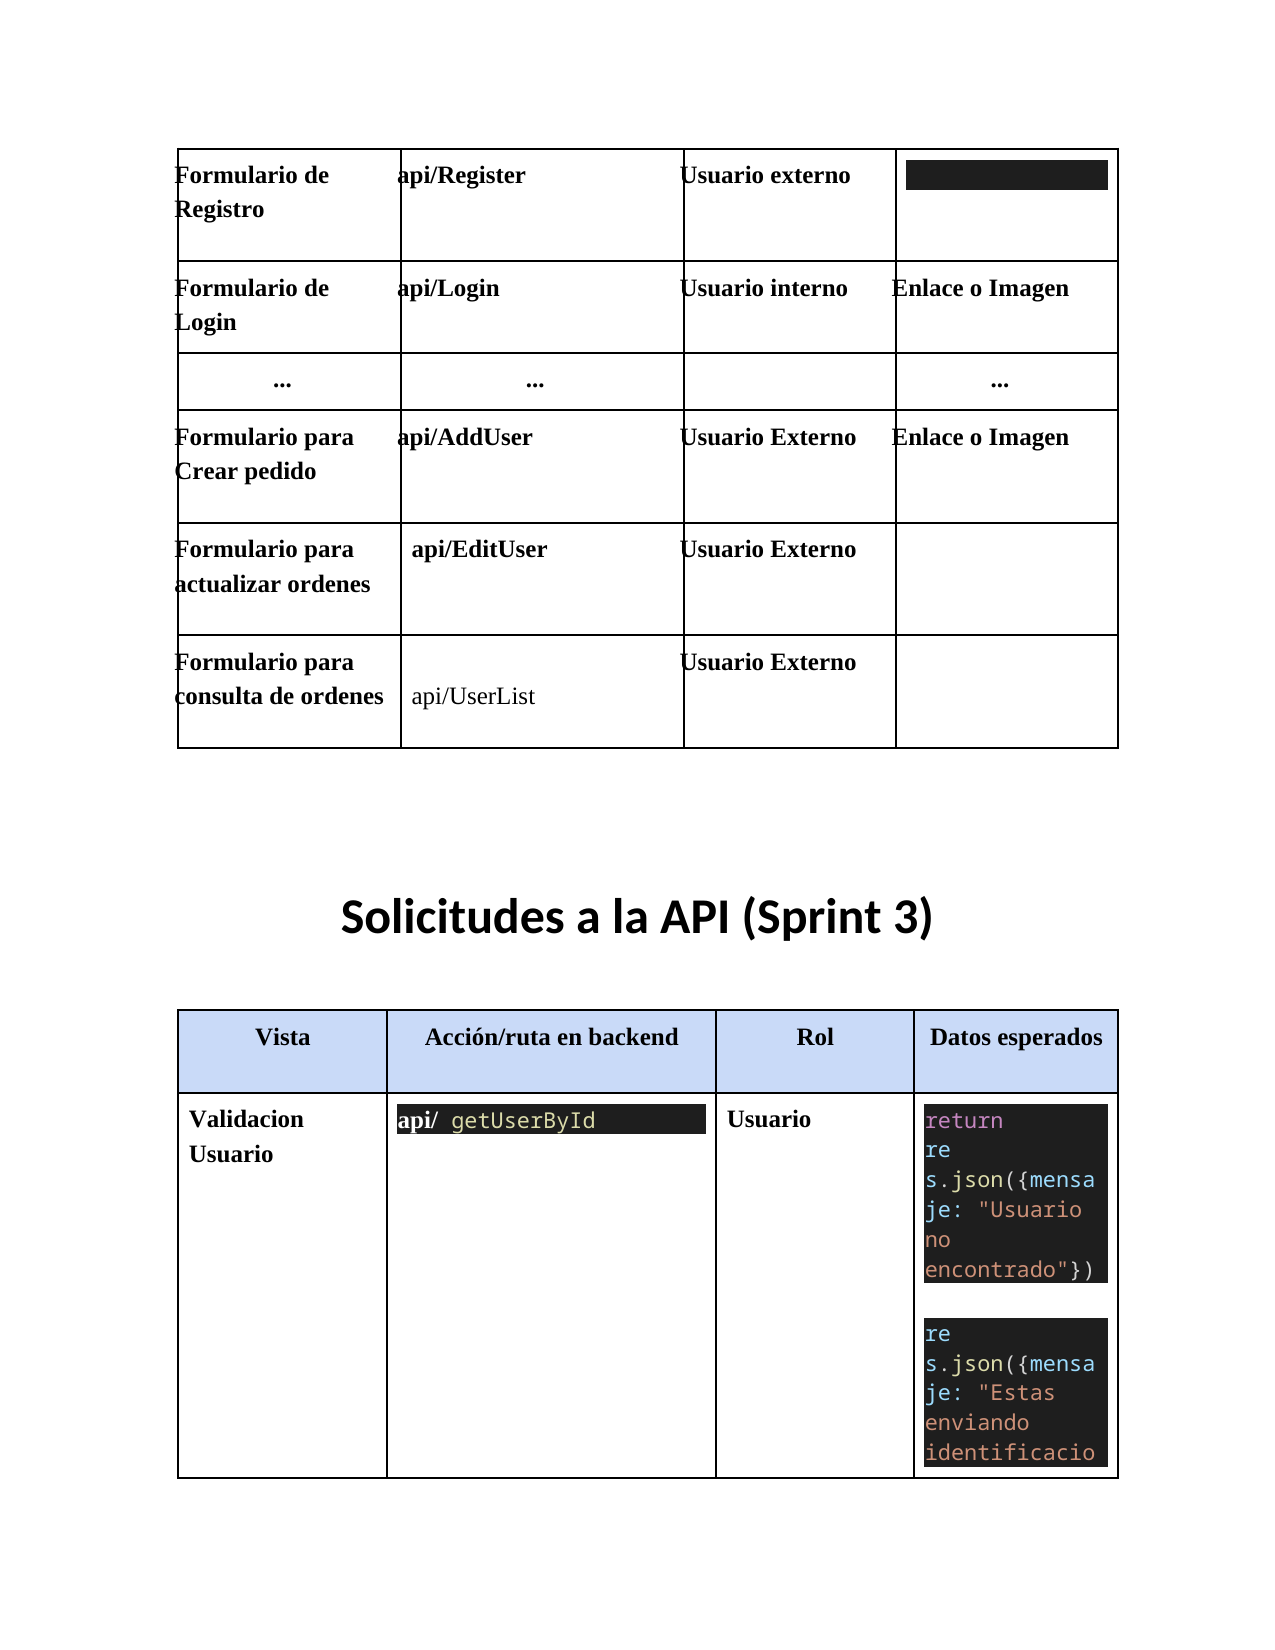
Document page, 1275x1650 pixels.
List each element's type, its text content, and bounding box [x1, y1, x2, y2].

table_header Vista [179, 1011, 386, 1092]
table_cell Validacion Usuario [179, 1094, 386, 1477]
table_header Rol [717, 1011, 913, 1092]
table_cell api/Register [402, 150, 683, 260]
table_cell api/Login [402, 262, 683, 352]
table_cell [915, 1094, 1117, 1477]
table_header Acción/ruta en backend [388, 1011, 715, 1092]
table_cell Formulario para Crear pedido [179, 411, 400, 522]
table_cell Formulario de Registro [179, 150, 400, 260]
table_header Datos esperados [915, 1011, 1117, 1092]
table_cell Usuario interno [685, 262, 895, 352]
table_cell Formulario para actualizar ordenes [179, 524, 400, 634]
table_cell ... [402, 354, 683, 409]
table_cell Usuario Externo [685, 636, 895, 747]
table_cell ... [179, 354, 400, 409]
table_cell [685, 354, 895, 409]
table_cell [897, 524, 1117, 634]
table_cell Usuario Externo [685, 411, 895, 522]
table_cell Enlace o Imagen [897, 411, 1117, 522]
subtitle Solicitudes a la API (Sprint 3) [177, 885, 1098, 946]
table_cell Formulario de Login [179, 262, 400, 352]
table_cell [897, 150, 1117, 260]
table_cell Usuario [717, 1094, 913, 1477]
table_cell [897, 636, 1117, 747]
table_cell Usuario Externo [685, 524, 895, 634]
table_cell Formulario para consulta de ordenes [179, 636, 400, 747]
table_cell api/EditUser [402, 524, 683, 634]
table_cell api/UserList [402, 636, 683, 747]
table_cell Usuario externo [685, 150, 895, 260]
table_cell api/AddUser [402, 411, 683, 522]
table_cell ... [897, 354, 1117, 409]
table_cell api/ getUserById [388, 1094, 715, 1477]
table_cell Enlace o Imagen [897, 262, 1117, 352]
